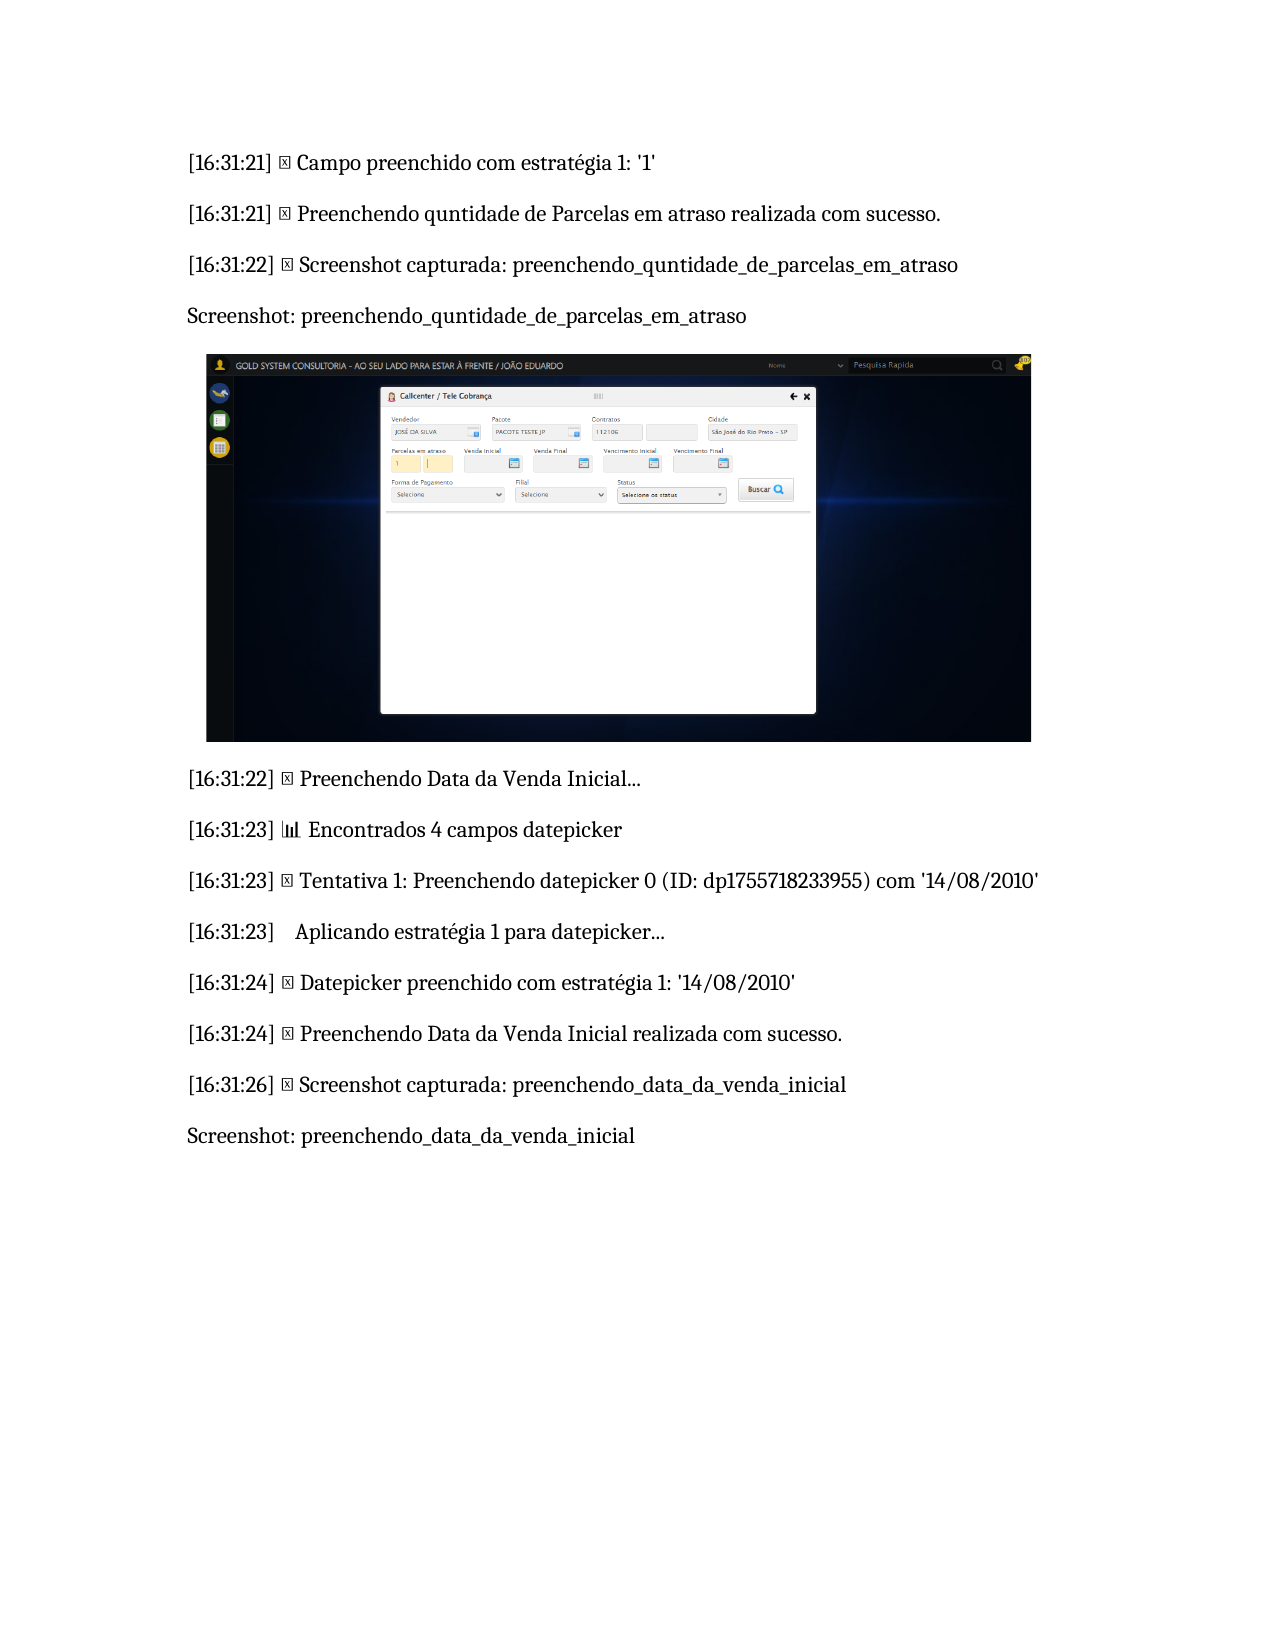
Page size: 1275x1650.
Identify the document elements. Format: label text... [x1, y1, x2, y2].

text [16:31:22] 📸 Screenshot capturada: preenchendo_quntidade_de_parcelas_em_atraso [187, 252, 1087, 278]
text [16:31:26] 📸 Screenshot capturada: preenchendo_data_da_venda_inicial [187, 1072, 1087, 1098]
text [16:31:23] 🎯 Tentativa 1: Preenchendo datepicker 0 (ID: dp1755718233955) com '14/08/2010' [187, 868, 1087, 894]
text [16:31:23] 📊 Encontrados 4 campos datepicker [187, 817, 1087, 843]
text [16:31:23] Aplicando estratégia 1 para datepicker... [187, 919, 1087, 945]
text Screenshot: preenchendo_data_da_venda_inicial [187, 1123, 1087, 1149]
picture [206, 354, 1032, 742]
text [16:31:24] ✅ Preenchendo Data da Venda Inicial realizada com sucesso. [187, 1021, 1087, 1047]
text Screenshot: preenchendo_quntidade_de_parcelas_em_atraso [187, 303, 1087, 329]
text [16:31:21] ✅ Preenchendo quntidade de Parcelas em atraso realizada com sucesso. [187, 201, 1087, 227]
text [16:31:22] 🔄 Preenchendo Data da Venda Inicial... [187, 766, 1087, 792]
text [16:31:21] ✅ Campo preenchido com estratégia 1: '1' [187, 150, 1087, 176]
text [16:31:24] ✅ Datepicker preenchido com estratégia 1: '14/08/2010' [187, 970, 1087, 996]
